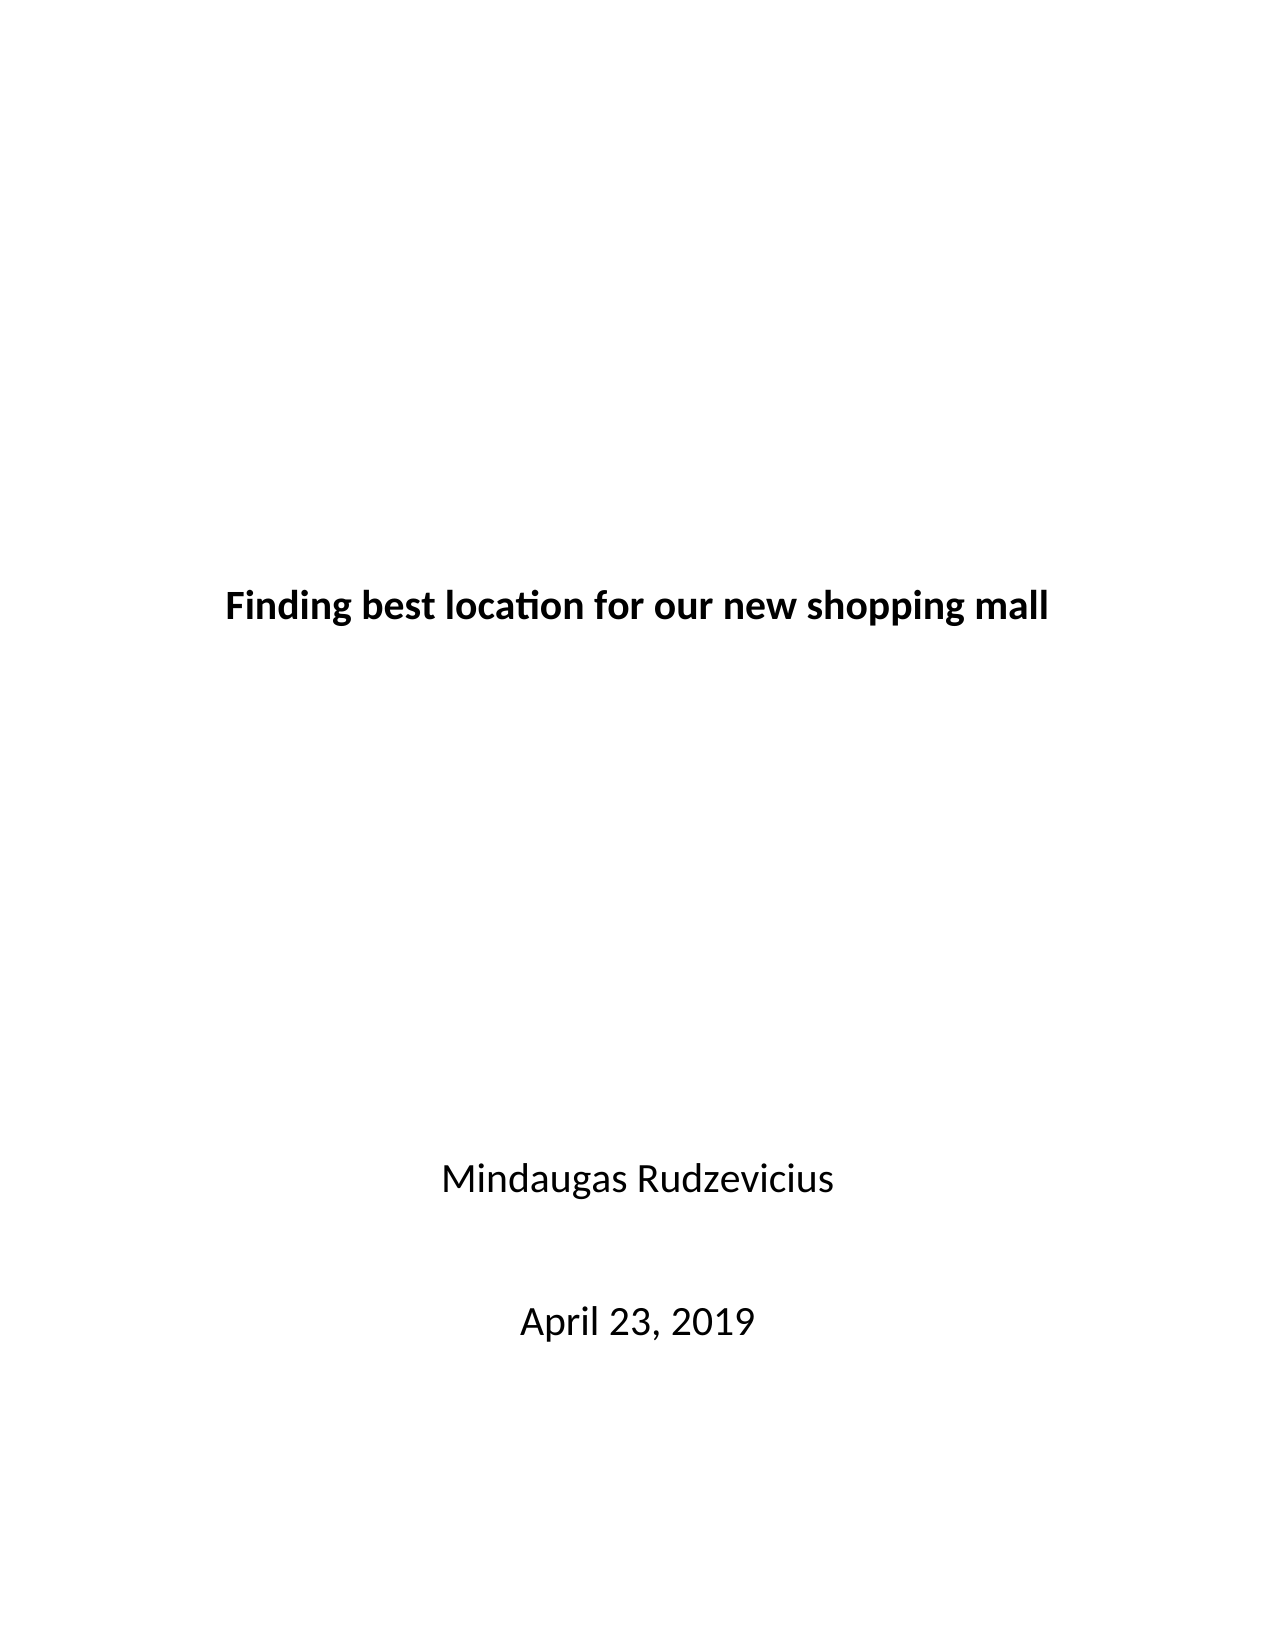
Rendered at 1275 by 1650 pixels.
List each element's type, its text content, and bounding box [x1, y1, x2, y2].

text Mindaugas Rudzevicius [150, 1152, 1125, 1203]
text April 23, 2019 [150, 1295, 1125, 1346]
text Finding best location for our new shopping mall [150, 579, 1125, 630]
